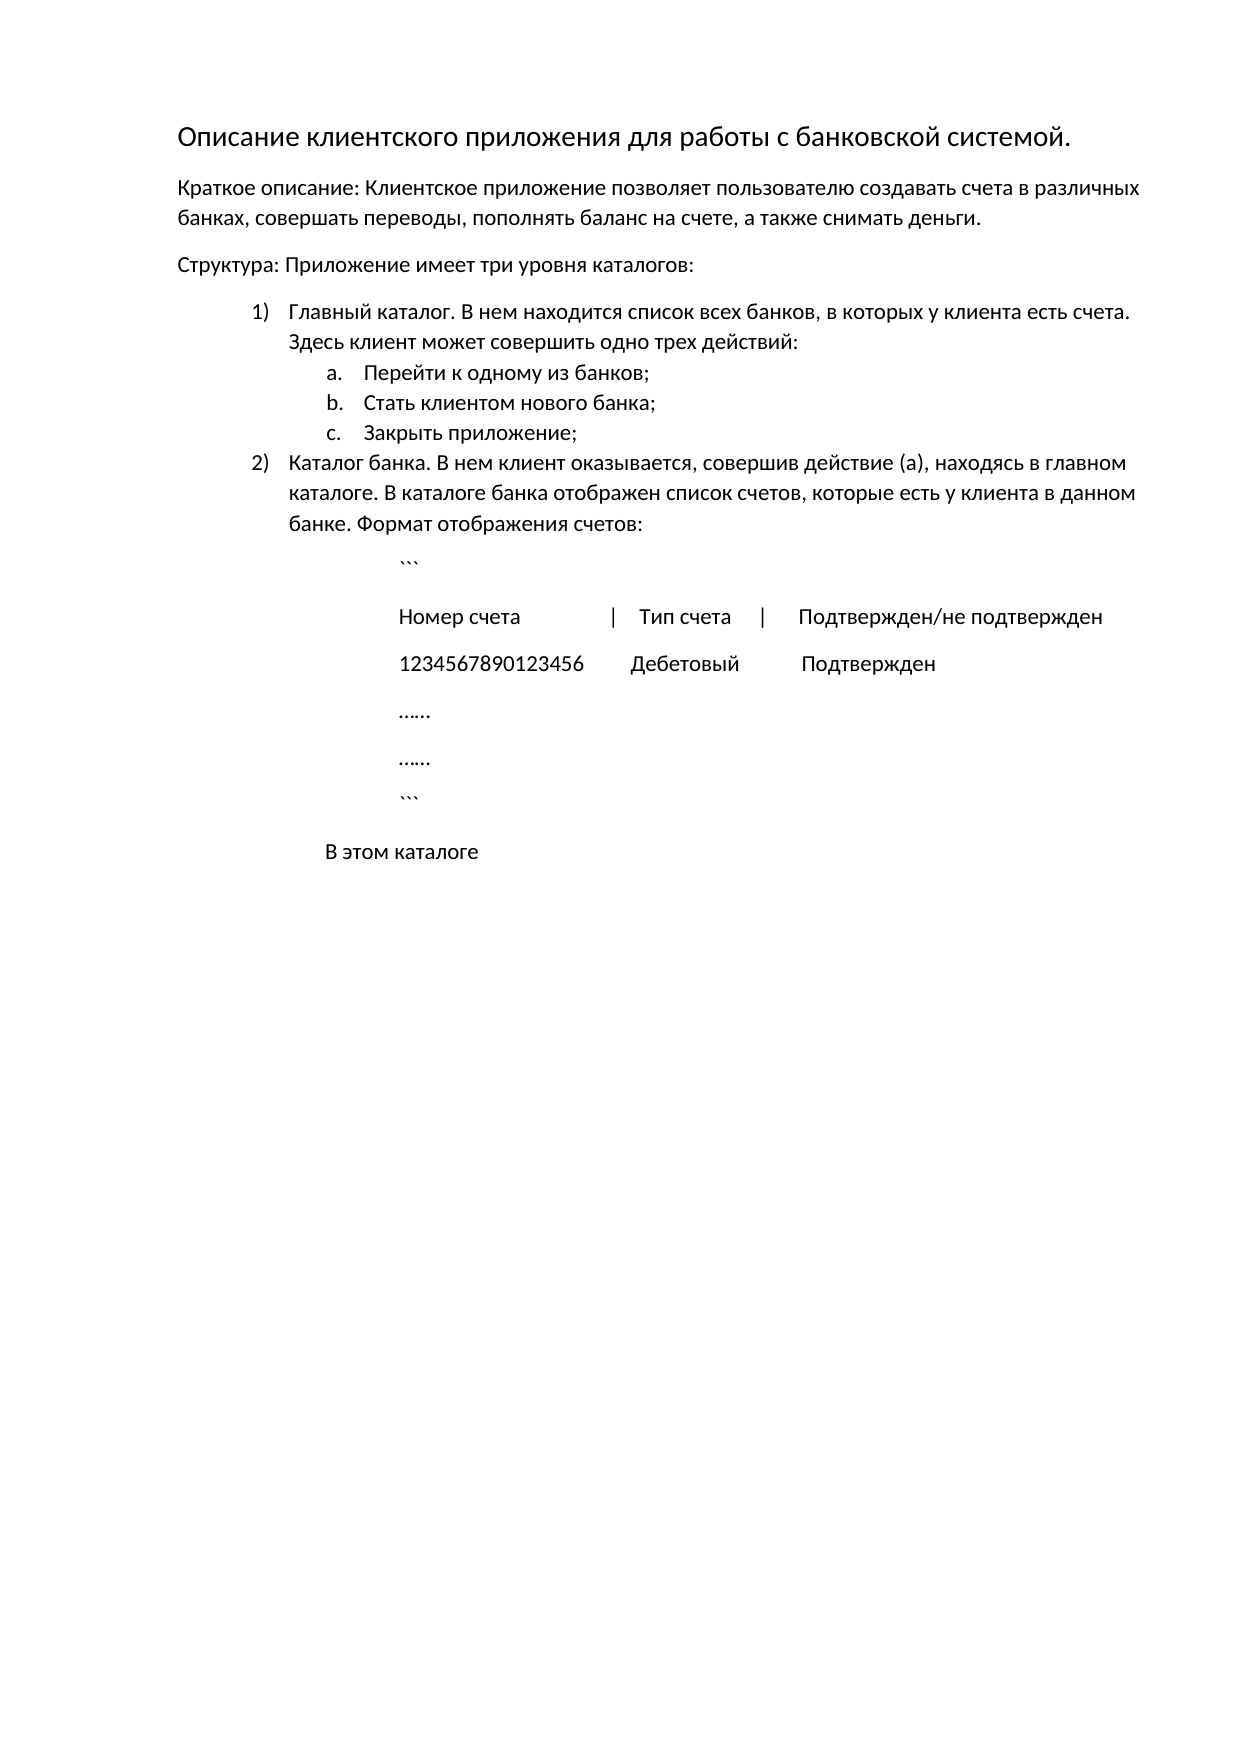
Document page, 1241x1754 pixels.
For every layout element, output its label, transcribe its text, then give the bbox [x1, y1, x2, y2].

text Краткое описание: Клиентское приложение позволяет пользователю создавать счета в различных банках, совершать переводы, пополнять баланс на счете, а также снимать деньги. [177, 173, 1152, 231]
text …… [325, 743, 1152, 771]
text ``` [325, 556, 1152, 583]
text Структура: Приложение имеет три уровня каталогов: [177, 250, 1152, 278]
list Закрыть приложение; [326, 418, 1152, 446]
list Стать клиентом нового банка; [326, 388, 1152, 416]
text Описание клиентского приложения для работы с банковской системой. [177, 118, 1152, 154]
text ``` [325, 790, 1152, 818]
text …… [325, 696, 1152, 724]
list Перейти к одному из банков; [326, 358, 1152, 386]
text Номер счета | Тип счета | Подтвержден/не подтвержден [325, 602, 1152, 630]
list Каталог банка. В нем клиент оказывается, совершив действие (а), находясь в главном каталоге. В каталоге банка отображен список счетов, которые есть у клиента в данном банке. Формат отображения счетов: [251, 448, 1152, 537]
list Главный каталог. В нем находится список всех банков, в которых у клиента есть счета. Здесь клиент может совершить одно трех действий: [251, 297, 1152, 355]
text 1234567890123456 Дебетовый Подтвержден [325, 649, 1152, 677]
text В этом каталоге [177, 837, 1152, 865]
